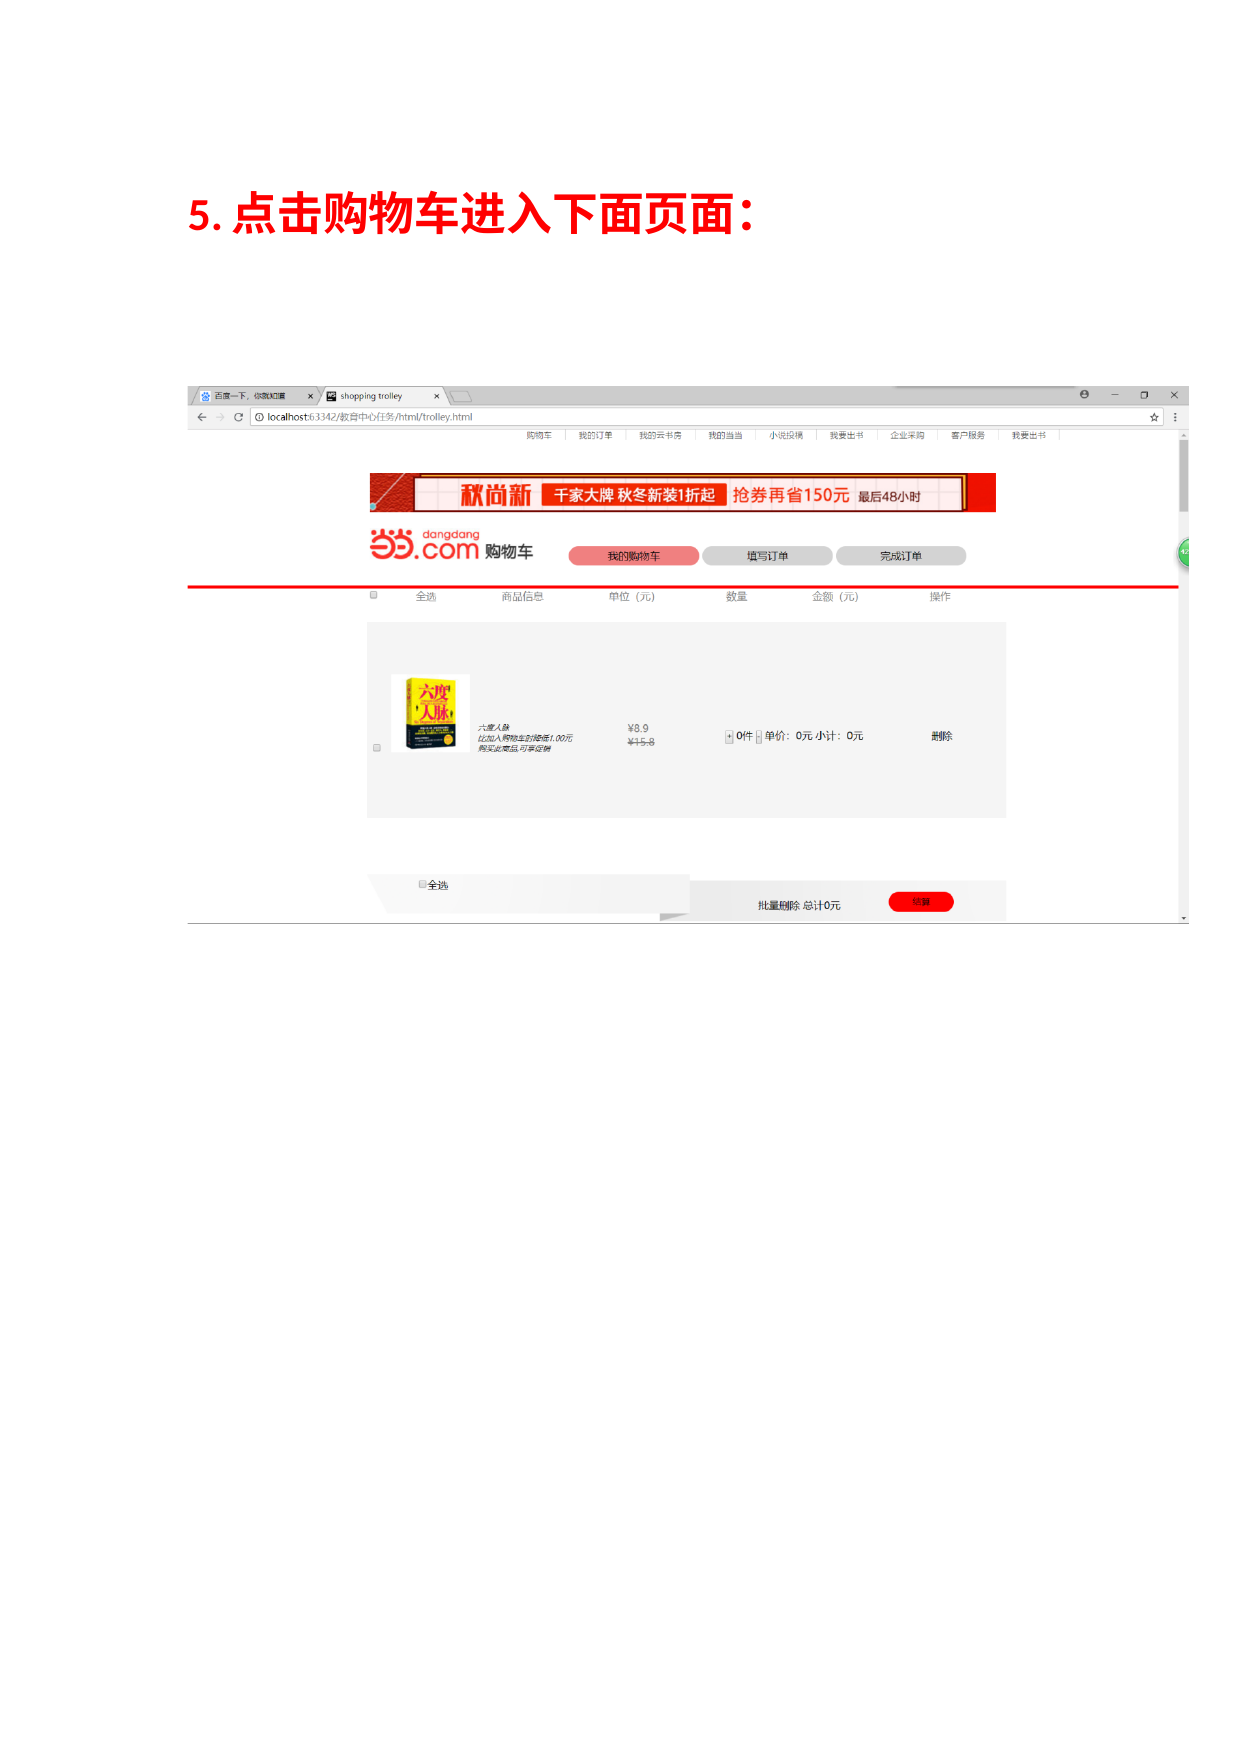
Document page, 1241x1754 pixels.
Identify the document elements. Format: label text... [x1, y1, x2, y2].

picture [187, 386, 1189, 924]
subtitle 点击购物车进入下面页面： [187, 162, 1053, 259]
